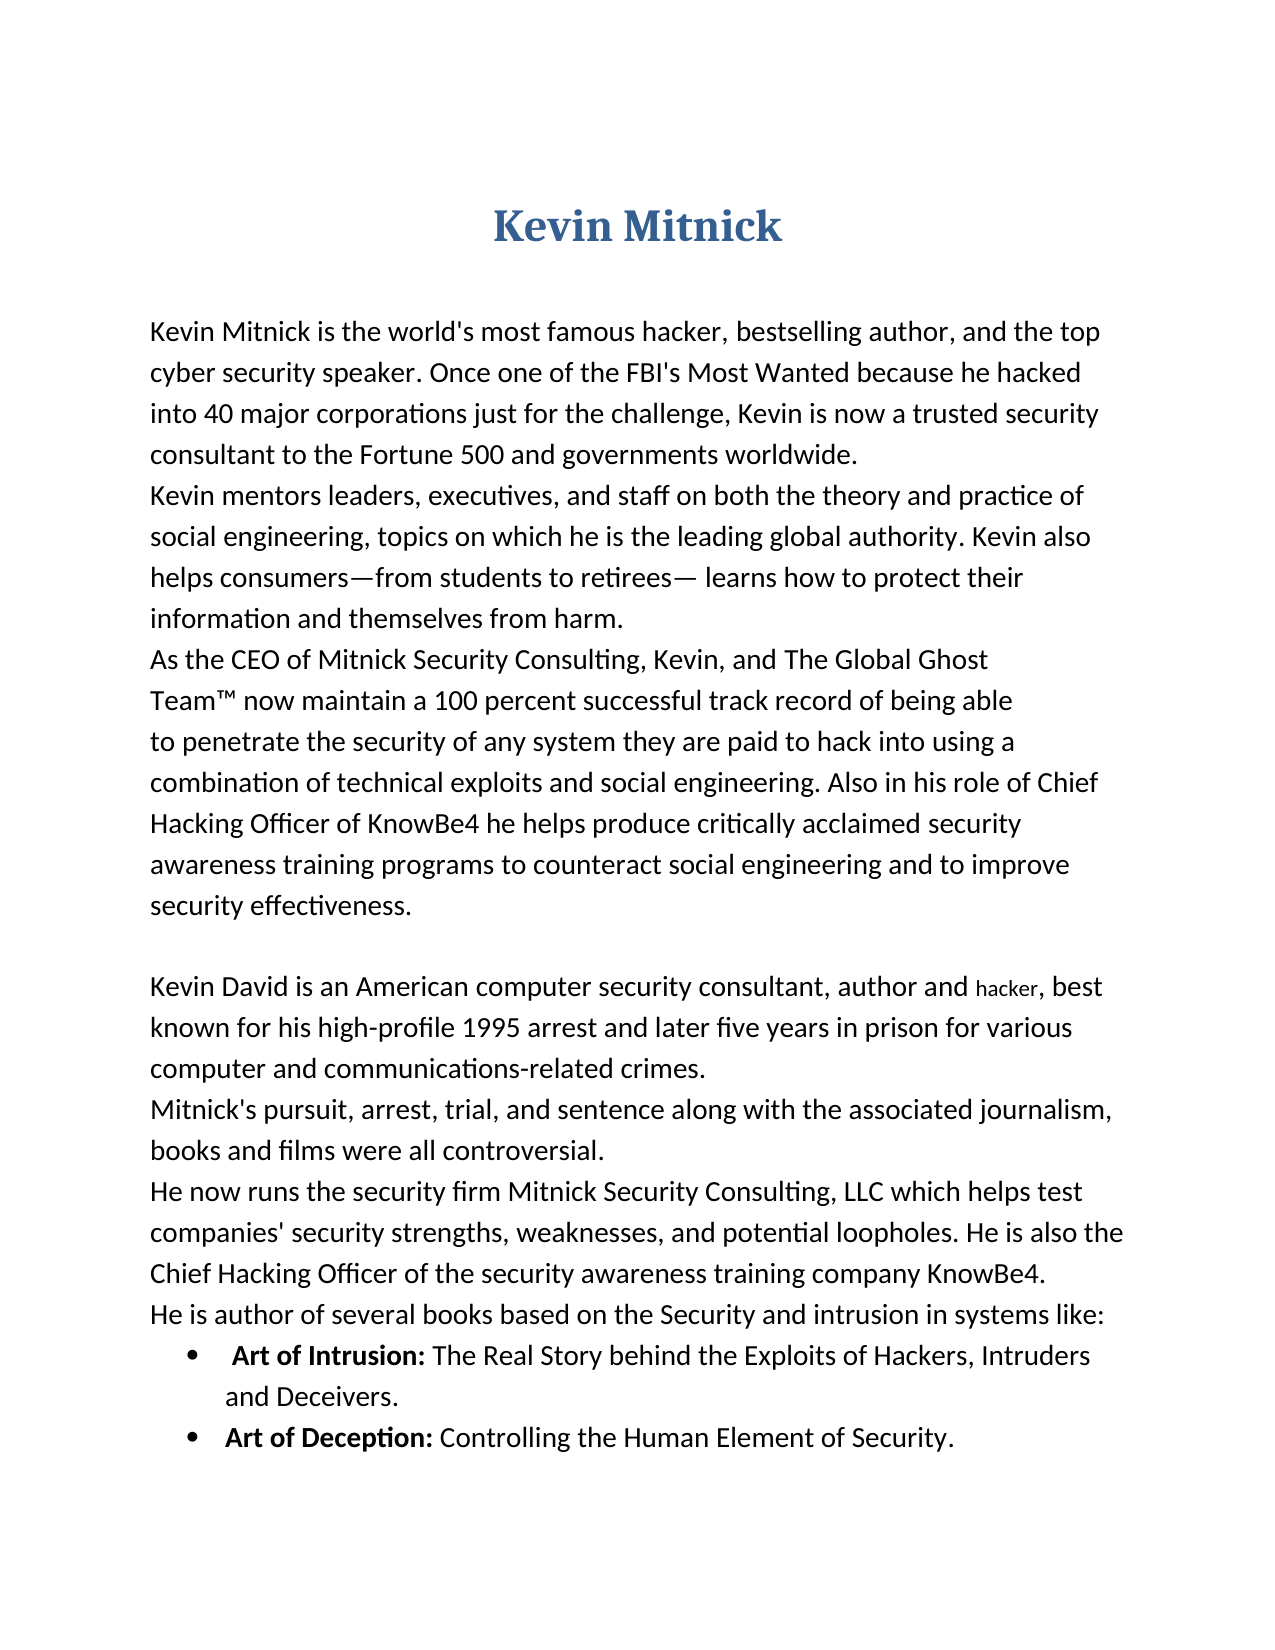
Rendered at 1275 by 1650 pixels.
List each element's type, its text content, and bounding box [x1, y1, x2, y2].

list Kevin Mitnick is the world's most famous hacker, bestselling author, and the top cyber security speaker. Once one of the FBI's Most Wanted because he hacked into 40 major corporations just for the challenge, Kevin is now a trusted security consultant to the Fortune 500 and governments worldwide. [150, 313, 1125, 472]
list Art of Intrusion: The Real Story behind the Exploits of Hackers, Intruders and Deceivers. [187, 1337, 1125, 1413]
subtitle Kevin Mitnick [150, 200, 1125, 253]
list He is author of several books based on the Security and intrusion in systems like: [150, 1296, 1125, 1332]
list Kevin mentors leaders, executives, and staff on both the theory and practice of social engineering, topics on which he is the leading global authority. Kevin also helps consumers—from students to retirees— learns how to protect their information and themselves from harm. [150, 477, 1125, 636]
list Mitnick's pursuit, arrest, trial, and sentence along with the associated journalism, books and films were all controversial. [150, 1091, 1125, 1168]
list As the CEO of Mitnick Security Consulting, Kevin, and The Global Ghost Team™ now maintain a 100 percent successful track record of being able to penetrate the security of any system they are paid to hack into using a combination of technical exploits and social engineering. Also in his role of Chief Hacking Officer of KnowBe4 he helps produce critically acclaimed security awareness training programs to counteract social engineering and to improve security effectiveness. [150, 641, 1125, 922]
list He now runs the security firm Mitnick Security Consulting, LLC which helps test companies' security strengths, weaknesses, and potential loopholes. He is also the Chief Hacking Officer of the security awareness training company KnowBe4. [150, 1173, 1125, 1291]
list Art of Deception: Controlling the Human Element of Security. [187, 1419, 1125, 1454]
list Kevin David is an American computer security consultant, author and hacker, best known for his high-profile 1995 arrest and later five years in prison for various computer and communications-related crimes. [150, 968, 1125, 1086]
